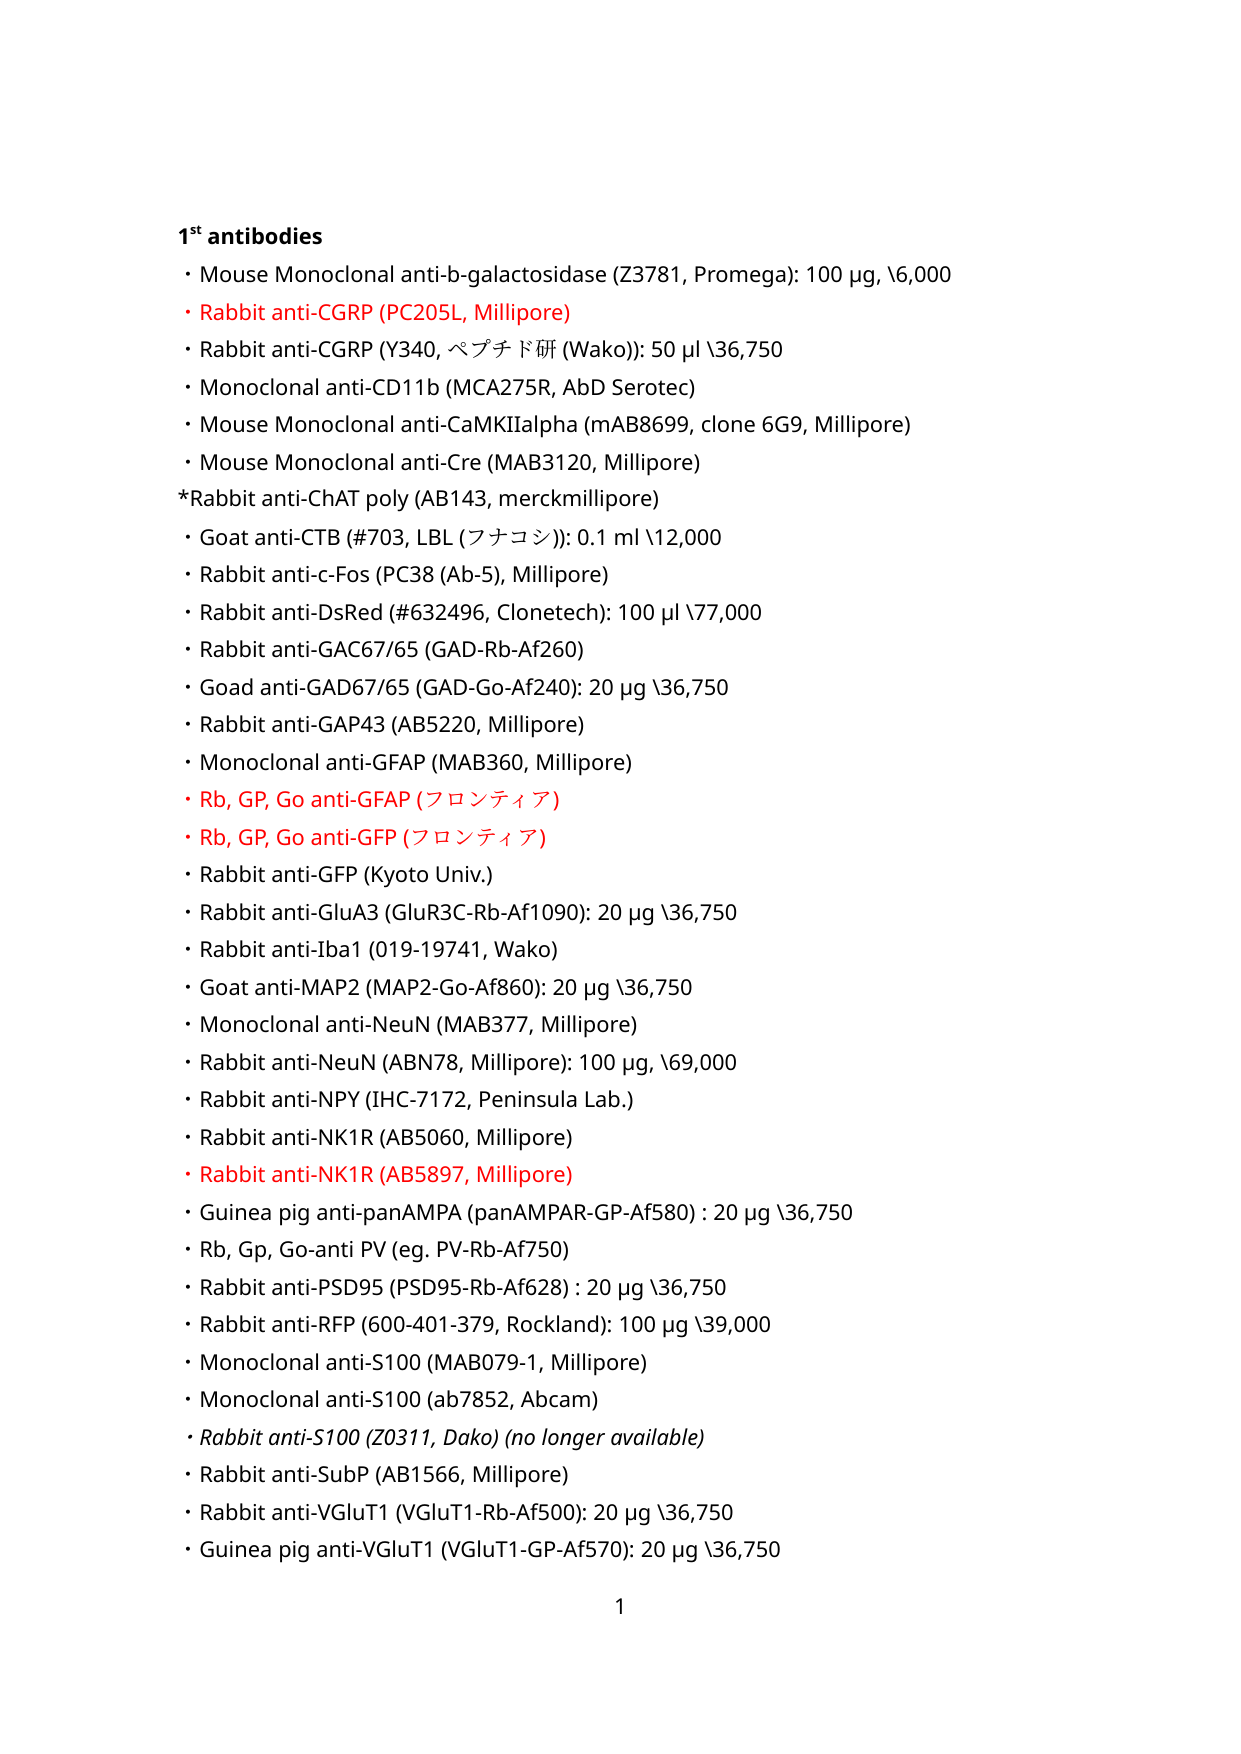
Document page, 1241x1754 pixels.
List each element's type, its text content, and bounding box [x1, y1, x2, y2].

text ・Monoclonal anti-NeuN (MAB377, Millipore) [177, 1004, 1063, 1042]
text ・Rabbit anti-NeuN (ABN78, Millipore): 100 µg, \69,000 [177, 1042, 1063, 1079]
text ・Goad anti-GAD67/65 (GAD-Go-Af240): 20 µg \36,750 [177, 667, 1063, 704]
text ・Monoclonal anti-S100 (ab7852, Abcam) [177, 1379, 1063, 1417]
text ・Monoclonal anti-S100 (MAB079-1, Millipore) [177, 1342, 1063, 1379]
text ・Rabbit anti-VGluT1 (VGluT1-Rb-Af500): 20 µg \36,750 [177, 1492, 1063, 1529]
text ・Goat anti-MAP2 (MAP2-Go-Af860): 20 µg \36,750 [177, 967, 1063, 1004]
text ・Mouse Monoclonal anti-Cre (MAB3120, Millipore) [177, 442, 1063, 479]
text ・Rabbit anti-GAC67/65 (GAD-Rb-Af260) [177, 629, 1063, 667]
text ・Monoclonal anti-GFAP (MAB360, Millipore) [177, 742, 1063, 779]
text ・Goat anti-CTB (#703, LBL (フナコシ)): 0.1 ml \12,000 [177, 517, 1063, 554]
text ・Rabbit anti-GAP43 (AB5220, Millipore) [177, 704, 1063, 742]
text ・Rabbit anti-GFP (Kyoto Univ.) [177, 854, 1063, 892]
text ・Rabbit anti-RFP (600-401-379, Rockland): 100 µg \39,000 [177, 1304, 1063, 1342]
text ・Monoclonal anti-CD11b (MCA275R, AbD Serotec) [177, 367, 1063, 404]
text ・Rabbit anti-S100 (Z0311, Dako) (no longer available) [177, 1417, 1063, 1454]
text 1st antibodies [177, 217, 1063, 254]
text ・Rabbit anti-CGRP (Y340, ペプチド研 (Wako)): 50 µl \36,750 [177, 329, 1063, 367]
text ・Rabbit anti-GluA3 (GluR3C-Rb-Af1090): 20 µg \36,750 [177, 892, 1063, 929]
text ・Mouse Monoclonal anti-b-galactosidase (Z3781, Promega): 100 µg, \6,000 [177, 254, 1063, 292]
text ・Rabbit anti-NK1R (AB5060, Millipore) [177, 1117, 1063, 1154]
text ・Mouse Monoclonal anti-CaMKIIalpha (mAB8699, clone 6G9, Millipore) [177, 404, 1063, 442]
text ・Rb, Gp, Go-anti PV (eg. PV-Rb-Af750) [177, 1229, 1063, 1267]
text ・Rabbit anti-PSD95 (PSD95-Rb-Af628) : 20 µg \36,750 [177, 1267, 1063, 1304]
text *Rabbit anti-ChAT poly (AB143, merckmillipore) [177, 479, 1063, 517]
text ・Guinea pig anti-VGluT1 (VGluT1-GP-Af570): 20 µg \36,750 [177, 1529, 1063, 1567]
text ・Rb, GP, Go anti-GFAP (フロンティア) [177, 779, 1063, 817]
text ・Rabbit anti-NK1R (AB5897, Millipore) [177, 1154, 1063, 1192]
text ・Rabbit anti-NPY (IHC-7172, Peninsula Lab.) [177, 1079, 1063, 1117]
text ・Rabbit anti-Iba1 (019-19741, Wako) [177, 929, 1063, 967]
text ・Rabbit anti-DsRed (#632496, Clonetech): 100 µl \77,000 [177, 592, 1063, 629]
text ・Rabbit anti-SubP (AB1566, Millipore) [177, 1454, 1063, 1492]
text ・Guinea pig anti-panAMPA (panAMPAR-GP-Af580) : 20 µg \36,750 [177, 1192, 1063, 1229]
text ・Rabbit anti-c-Fos (PC38 (Ab-5), Millipore) [177, 554, 1063, 592]
text ・Rb, GP, Go anti-GFP (フロンティア) [177, 817, 1063, 854]
text ・Rabbit anti-CGRP (PC205L, Millipore) [177, 292, 1063, 329]
